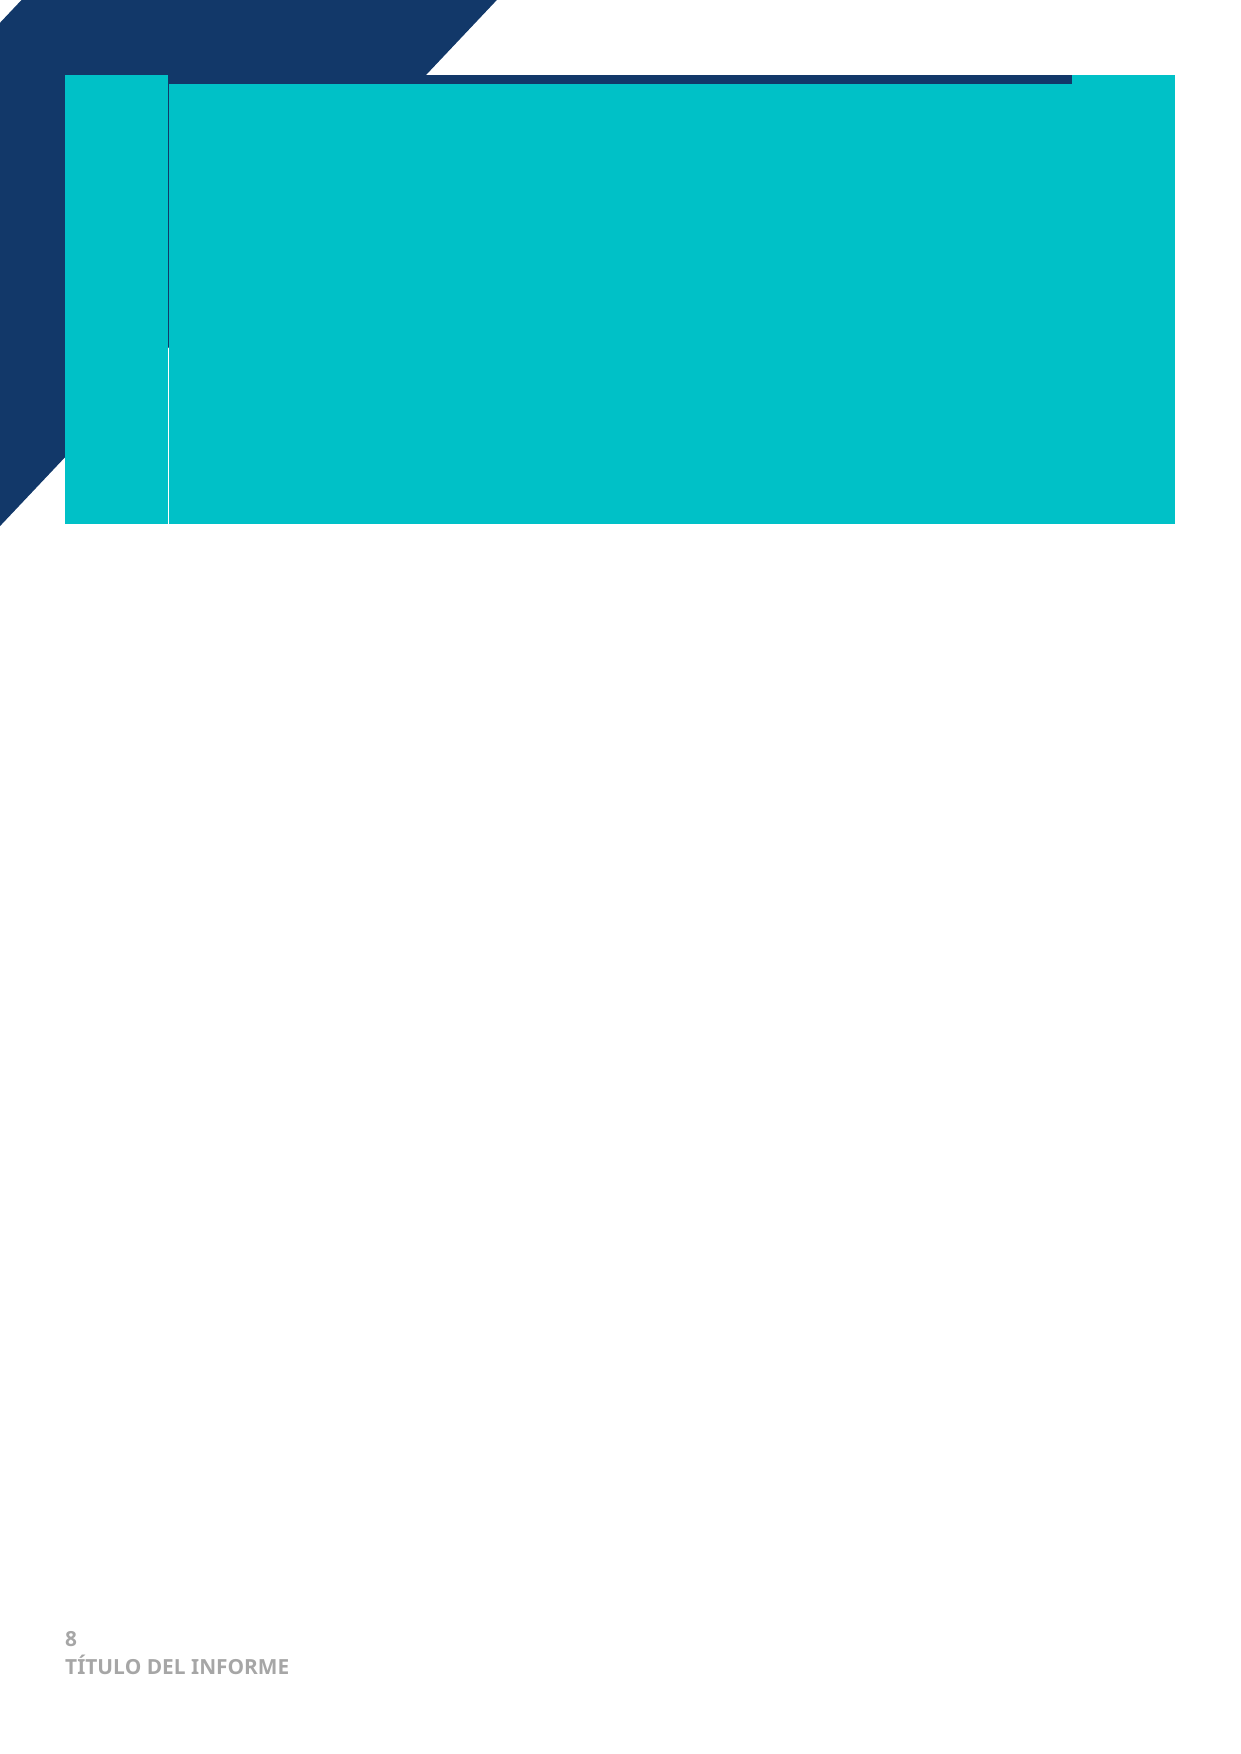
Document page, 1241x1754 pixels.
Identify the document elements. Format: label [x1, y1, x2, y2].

table_cell [169, 84, 1072, 524]
